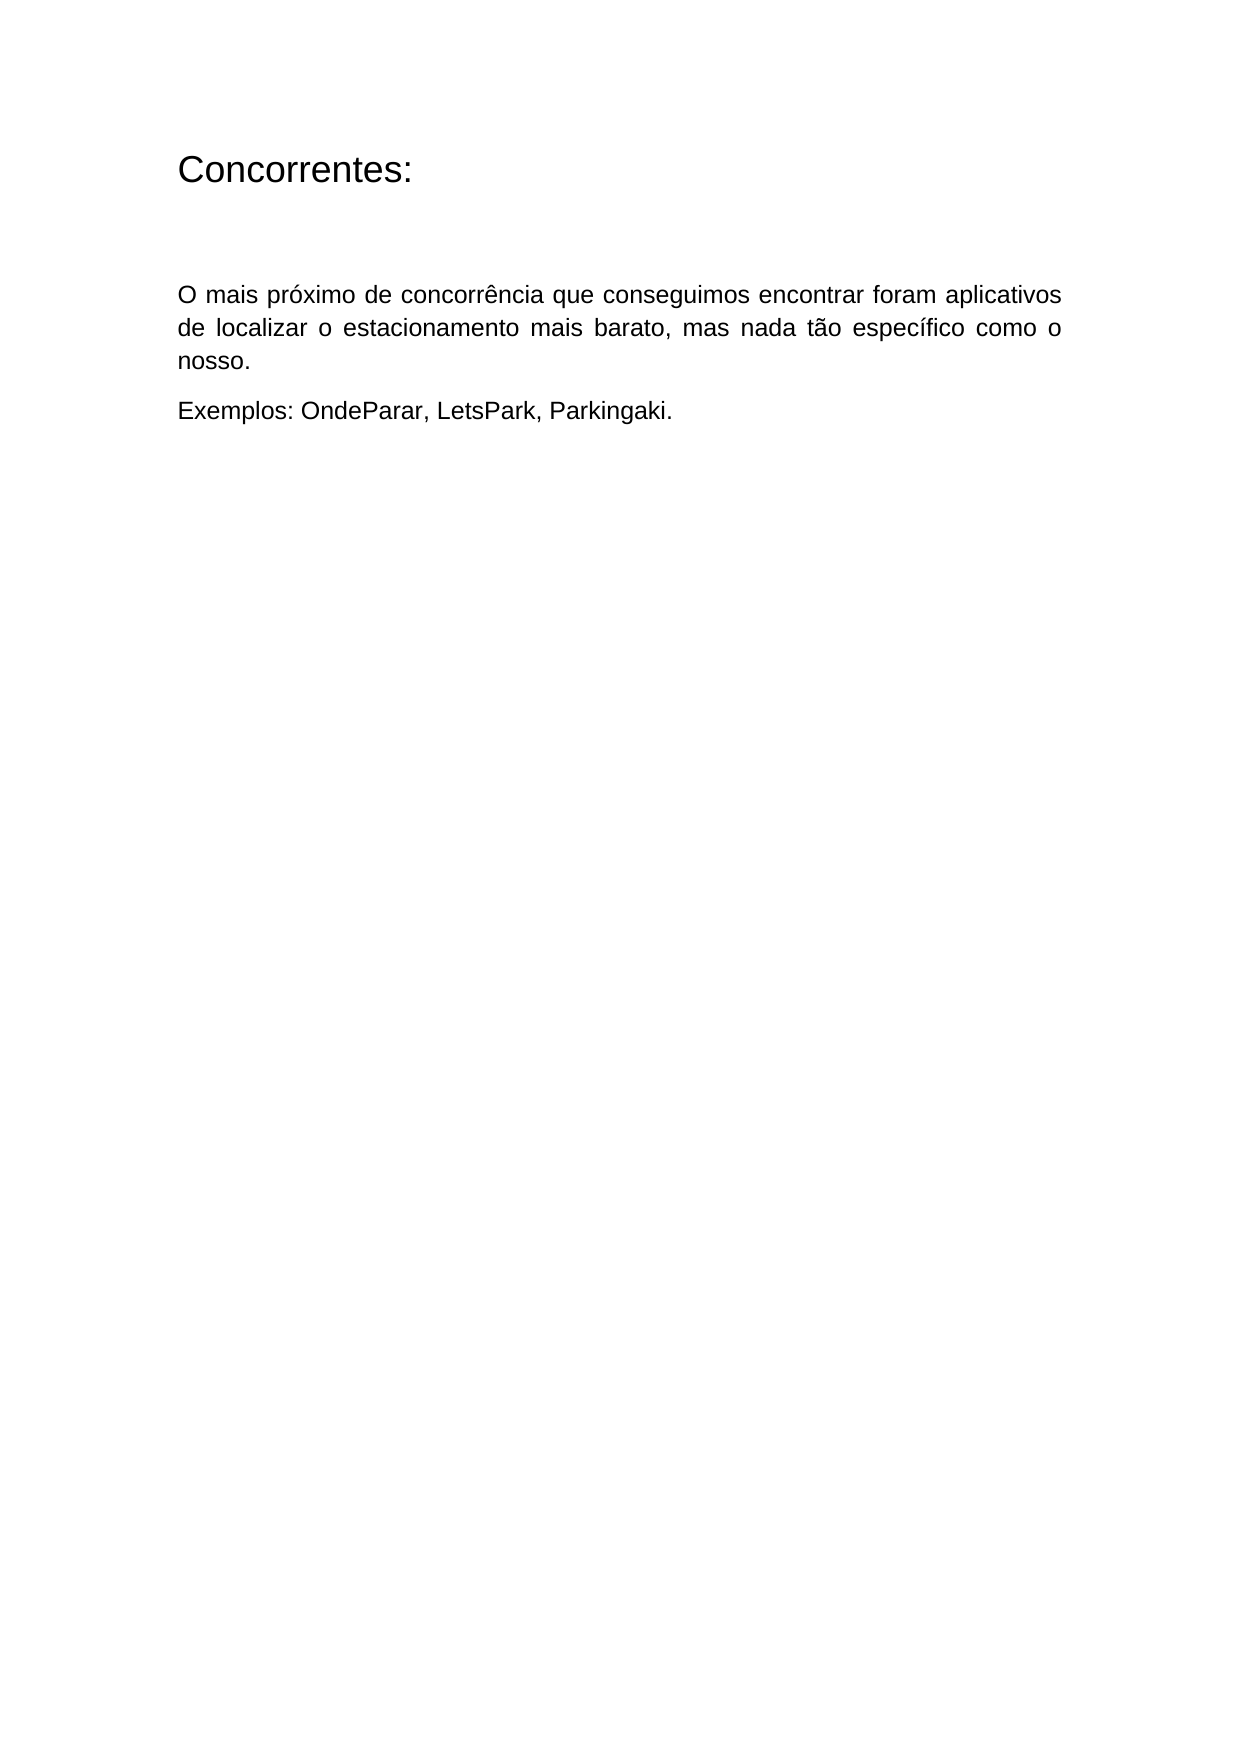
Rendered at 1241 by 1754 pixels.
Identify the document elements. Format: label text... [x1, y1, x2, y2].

text O mais próximo de concorrência que conseguimos encontrar foram aplicativos de localizar o estacionamento mais barato, mas nada tão específico como o nosso. [177, 280, 1063, 375]
text Exemplos: OndeParar, LetsPark, Parkingaki. [177, 396, 1063, 424]
text Concorrentes: [177, 148, 1063, 191]
